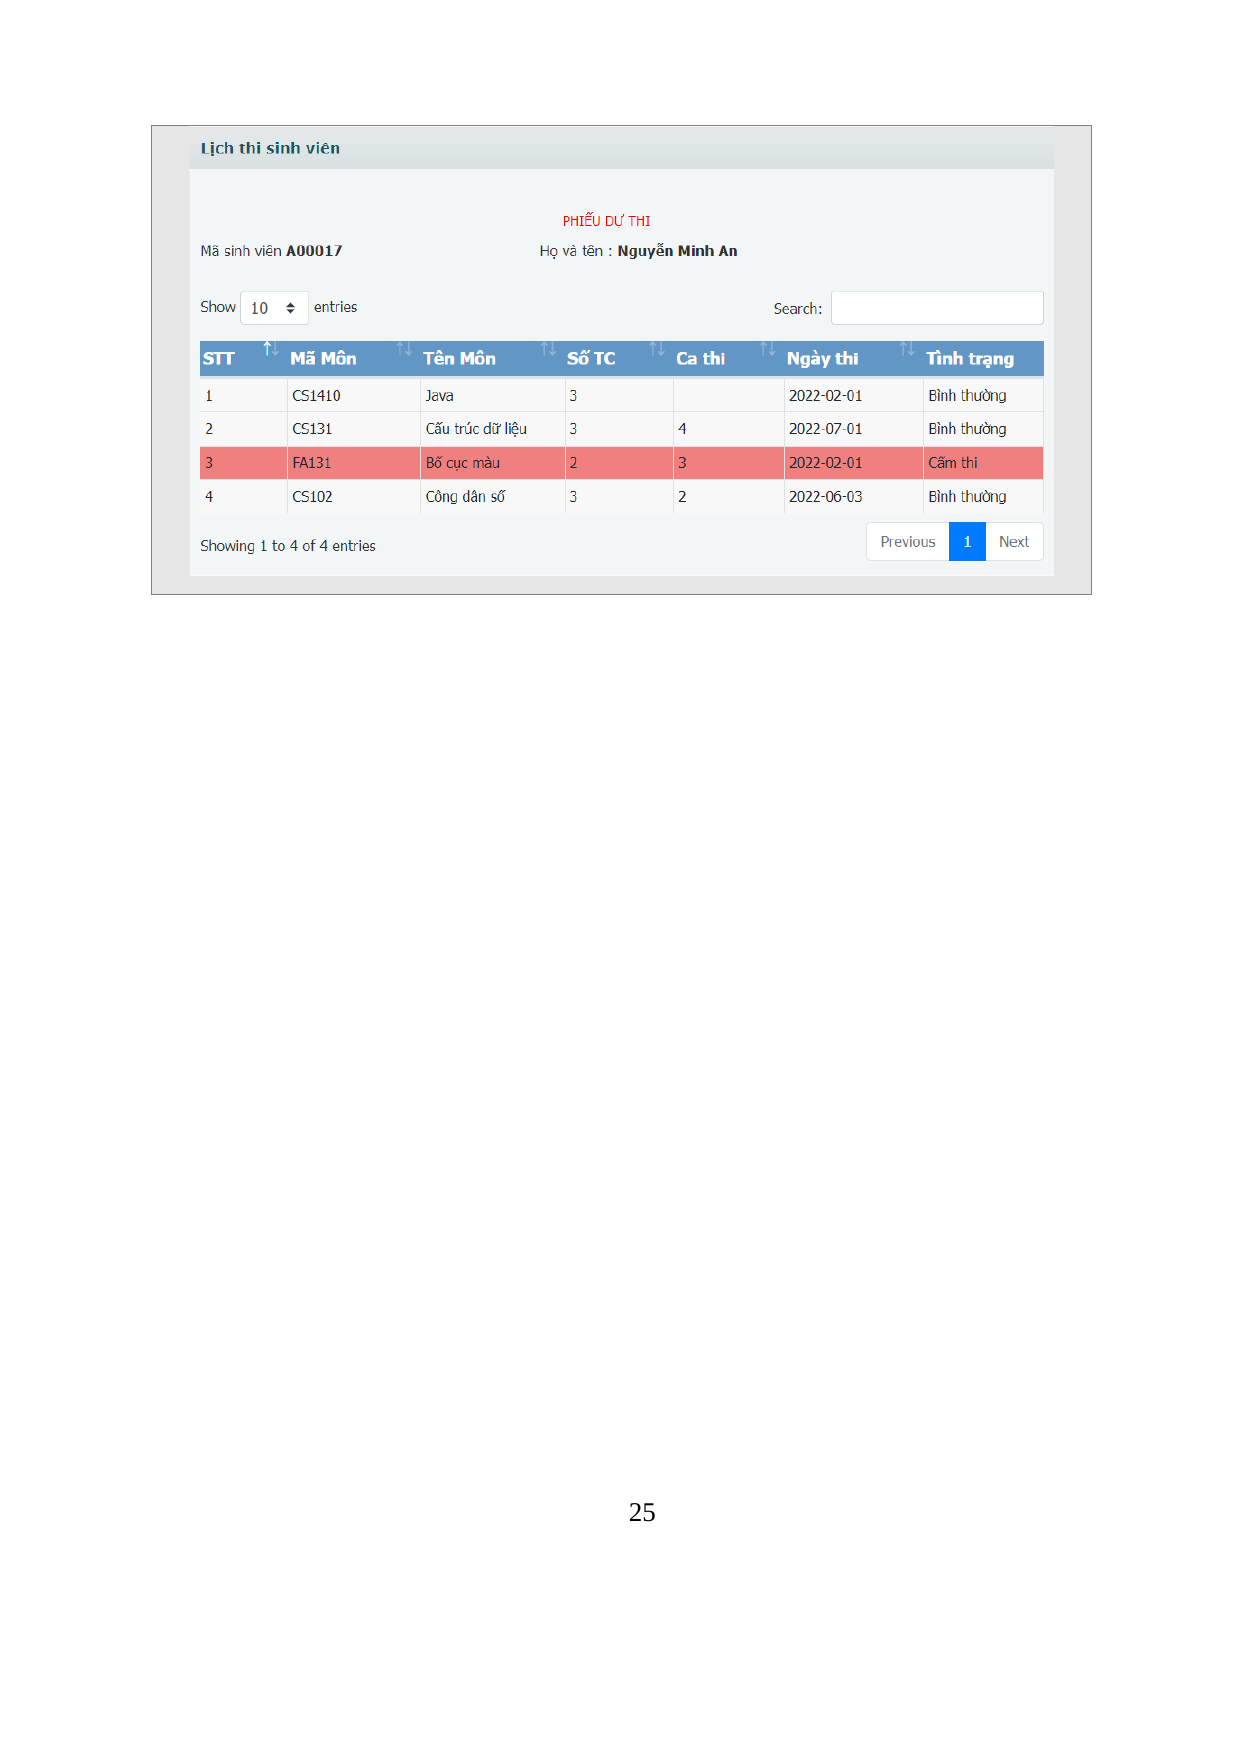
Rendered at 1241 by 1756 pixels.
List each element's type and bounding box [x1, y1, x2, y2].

picture [189, 126, 1055, 576]
table_cell [152, 126, 1091, 594]
